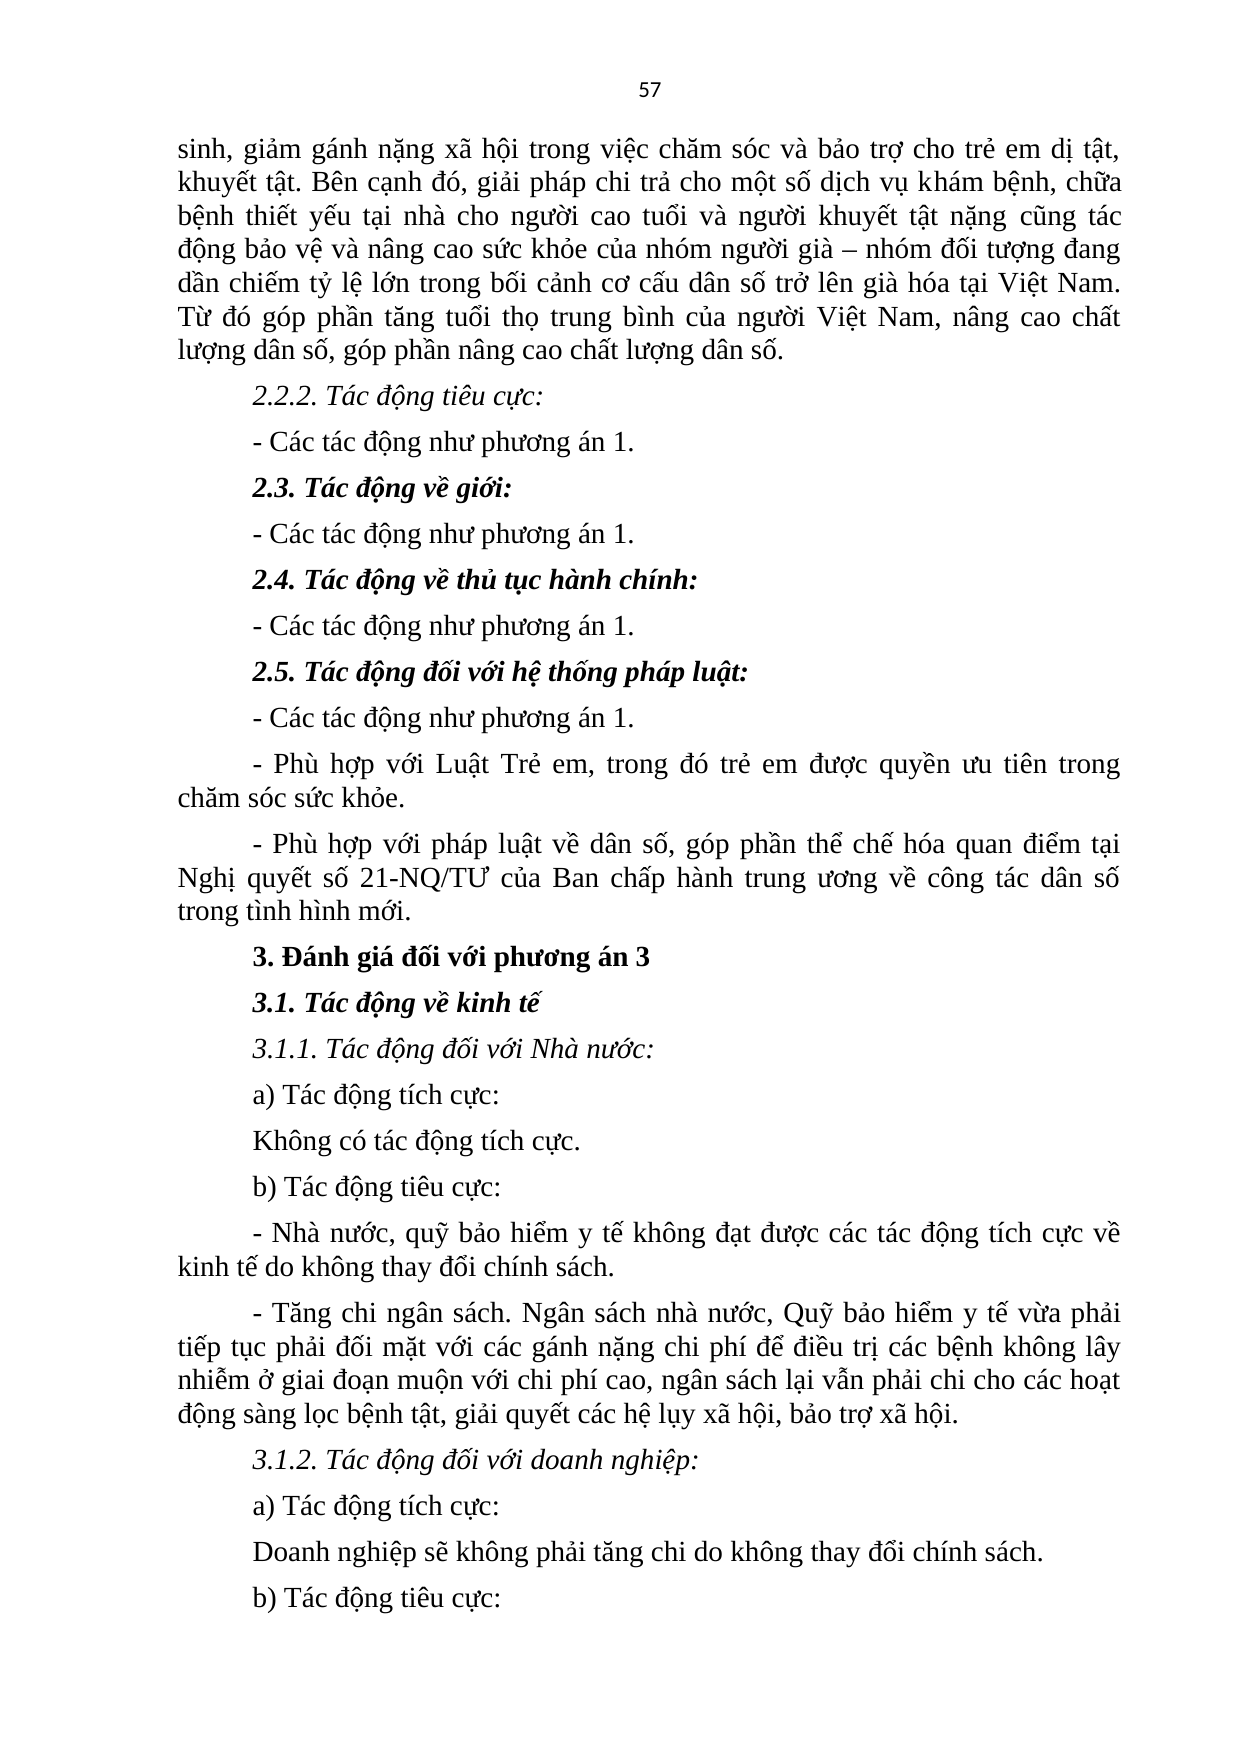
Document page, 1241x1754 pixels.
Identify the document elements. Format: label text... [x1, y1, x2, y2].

text 2.2.2. Tác động tiêu cực: [177, 378, 1122, 412]
text - Nhà nước, quỹ bảo hiểm y tế không đạt được các tác động tích cực về kinh tế do không thay đổi chính sách. [177, 1216, 1122, 1283]
text - Các tác động như phương án 1. [177, 701, 1122, 734]
text 3.1.1. Tác động đối với Nhà nước: [177, 1031, 1122, 1065]
text - Phù hợp với pháp luật về dân số, góp phần thể chế hóa quan điểm tại Nghị quyết số 21-NQ/TƯ của Ban chấp hành trung ương về công tác dân số trong tình hình mới. [177, 826, 1122, 927]
text - Các tác động như phương án 1. [177, 424, 1122, 458]
text 2.5. Tác động đối với hệ thống pháp luật: [177, 654, 1122, 688]
text b) Tác động tiêu cực: [177, 1169, 1122, 1203]
text 2.4. Tác động về thủ tục hành chính: [177, 562, 1122, 596]
text a) Tác động tích cực: [177, 1488, 1122, 1521]
text 3.1.2. Tác động đối với doanh nghiệp: [177, 1442, 1122, 1475]
text - Tăng chi ngân sách. Ngân sách nhà nước, Quỹ bảo hiểm y tế vừa phải tiếp tục phải đối mặt với các gánh nặng chi phí để điều trị các bệnh không lây nhiễm ở giai đoạn muộn với chi phí cao, ngân sách lại vẫn phải chi cho các hoạt động sàng lọc bệnh tật, giải quyết các hệ lụy xã hội, bảo trợ xã hội. [177, 1295, 1122, 1429]
text 3. Đánh giá đối với phương án 3 [177, 939, 1122, 973]
text - Phù hợp với Luật Trẻ em, trong đó trẻ em được quyền ưu tiên trong chăm sóc sức khỏe. [177, 747, 1122, 814]
text a) Tác động tích cực: [177, 1077, 1122, 1111]
text Doanh nghiệp sẽ không phải tăng chi do không thay đổi chính sách. [177, 1534, 1122, 1567]
text - Các tác động như phương án 1. [177, 608, 1122, 642]
text - Các tác động như phương án 1. [177, 516, 1122, 550]
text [177, 131, 1122, 366]
text Không có tác động tích cực. [177, 1123, 1122, 1157]
text 3.1. Tác động về kinh tế [177, 985, 1122, 1019]
text 2.3. Tác động về giới: [177, 470, 1122, 504]
text b) Tác động tiêu cực: [177, 1580, 1122, 1613]
